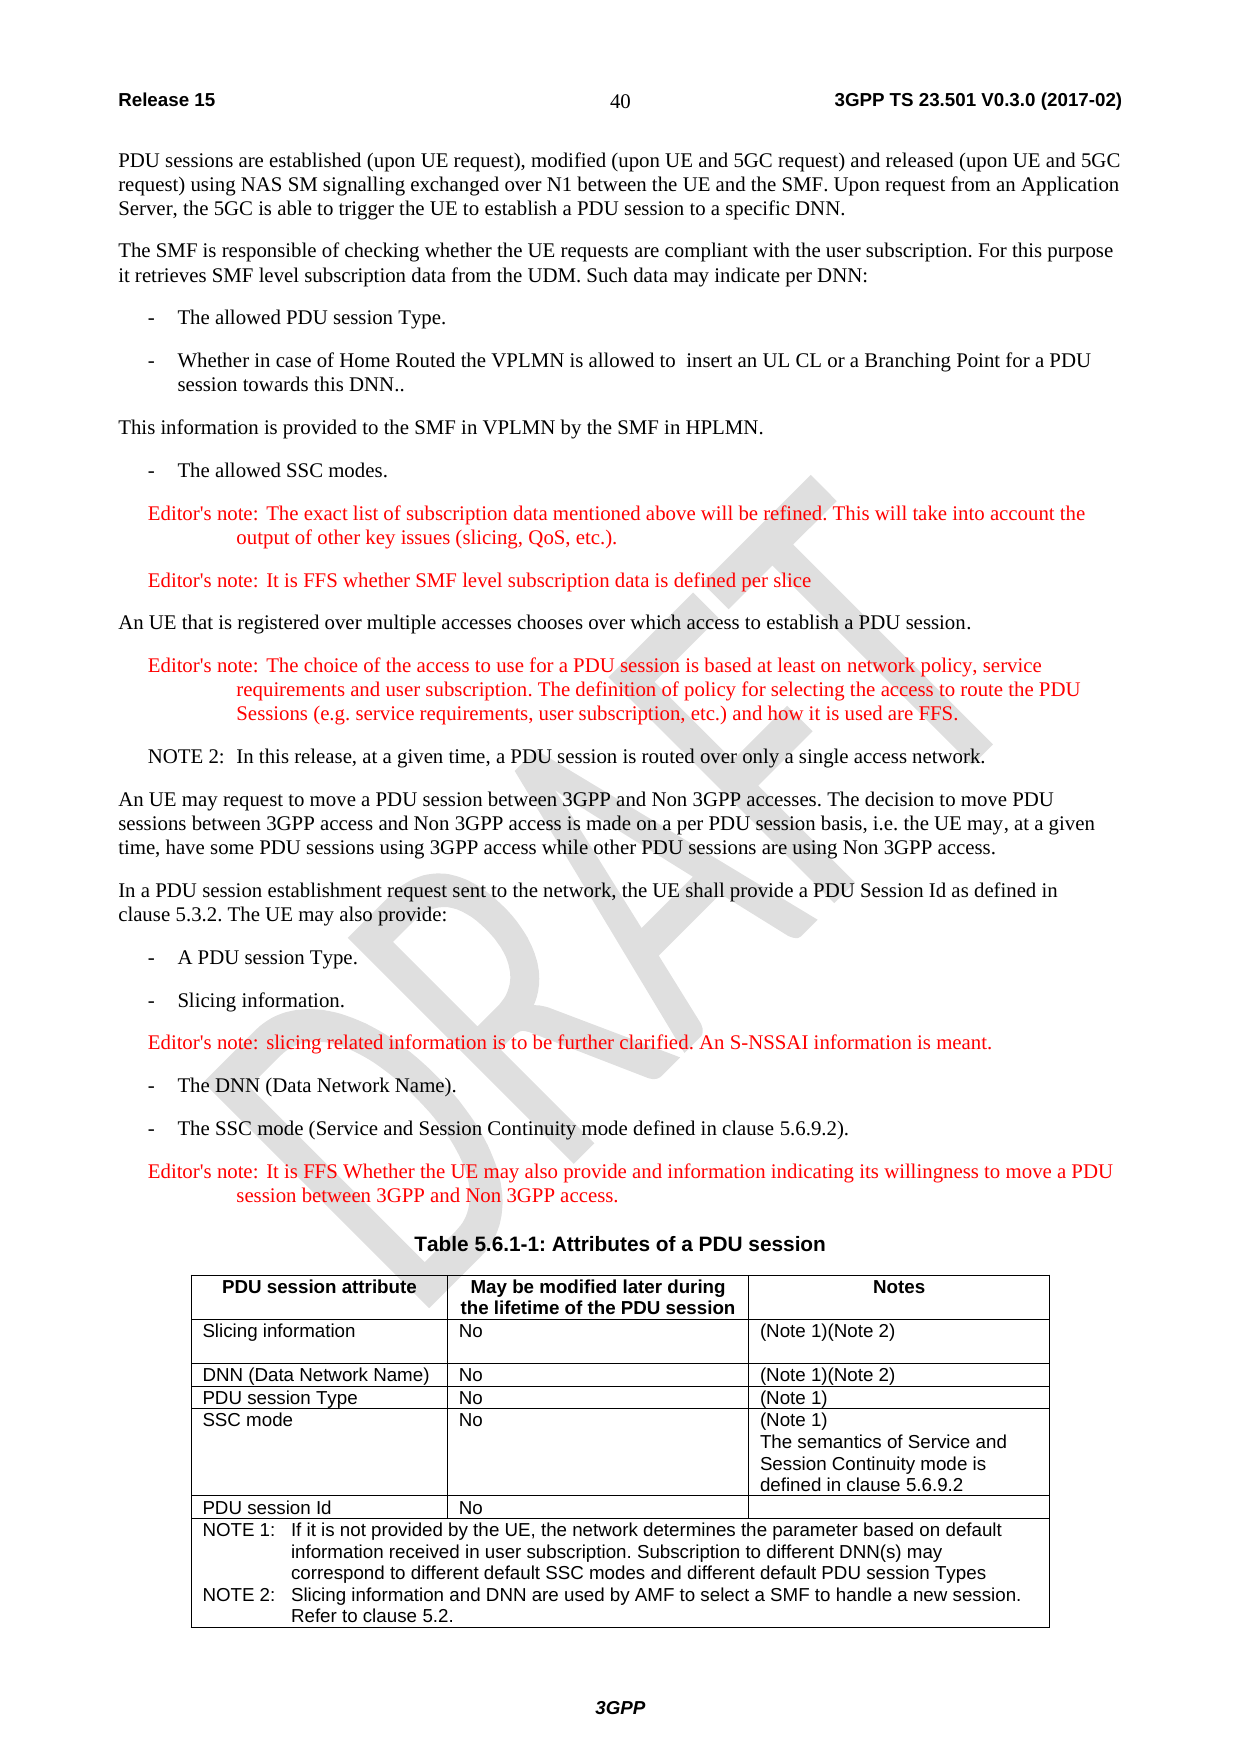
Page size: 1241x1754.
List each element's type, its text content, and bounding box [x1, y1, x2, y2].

table_cell PDU session Id [192, 1496, 447, 1518]
text Editor's note: It is FFS Whether the UE may also provide and information indicating its willingness to move a PDU session between 3GPP and Non 3GPP access. [148, 1159, 1122, 1207]
text An UE may request to move a PDU session between 3GPP and Non 3GPP accesses. The decision to move PDU sessions between 3GPP access and Non 3GPP access is made on a per PDU session basis, i.e. the UE may, at a given time, have some PDU sessions using 3GPP access while other PDU sessions are using Non 3GPP access. [118, 787, 1122, 859]
table_cell No [448, 1409, 748, 1495]
text In a PDU session establishment request sent to the network, the UE shall provide a PDU Session Id as defined in clause 5.3.2. The UE may also provide: [118, 878, 1122, 926]
table_cell NOTE 1: If it is not provided by the UE, the network determines the parameter based on default information received in user subscription. Subscription to different DNN(s) may correspond to different default SSC modes and different default PDU session Types NOTE 2: Slicing information and DNN are used by AMF to select a SMF to handle a new session. Refer to clause 5.2. [192, 1519, 1049, 1627]
table_cell (Note 1)(Note 2) [749, 1364, 1049, 1386]
table_header Notes [749, 1276, 1049, 1319]
text The SMF is responsible of checking whether the UE requests are compliant with the user subscription. For this purpose it retrieves SMF level subscription data from the UDM. Such data may indicate per DNN: [118, 238, 1122, 287]
table_cell (Note 1) The semantics of Service and Session Continuity mode is defined in clause 5.6.9.2 [749, 1409, 1049, 1495]
table_cell [749, 1496, 1049, 1518]
text Table 5.6.1-1: Attributes of a PDU session [118, 1232, 1122, 1256]
text - The allowed SSC modes. [148, 458, 1122, 482]
table_header PDU session attribute [192, 1276, 447, 1319]
table_cell No [448, 1496, 748, 1518]
text NOTE 2: In this release, at a given time, a PDU session is routed over only a single access network. [148, 744, 1122, 768]
table_cell SSC mode [192, 1409, 447, 1495]
text Editor's note: slicing related information is to be further clarified. An S-NSSAI information is meant. [148, 1030, 1122, 1054]
text Editor's note: It is FFS whether SMF level subscription data is defined per slice [148, 567, 1122, 592]
table_cell No [448, 1387, 748, 1408]
table_cell (Note 1) [749, 1387, 1049, 1408]
table_cell PDU session Type [192, 1387, 447, 1408]
text - Whether in case of Home Routed the VPLMN is allowed to insert an UL CL or a Branching Point for a PDU session towards this DNN.. [148, 348, 1122, 396]
table_cell DNN (Data Network Name) [192, 1364, 447, 1386]
text - The allowed PDU session Type. [148, 305, 1122, 329]
table_cell Slicing information [192, 1320, 447, 1363]
text - The SSC mode (Service and Session Continuity mode defined in clause 5.6.9.2). [148, 1116, 1122, 1140]
table_header May be modified later during the lifetime of the PDU session [448, 1276, 748, 1319]
text - Slicing information. [148, 987, 1122, 1012]
table_cell (Note 1)(Note 2) [749, 1320, 1049, 1363]
text An UE that is registered over multiple accesses chooses over which access to establish a PDU session. [118, 610, 1122, 634]
text - The DNN (Data Network Name). [148, 1073, 1122, 1097]
text Editor's note: The exact list of subscription data mentioned above will be refined. This will take into account the output of other key issues (slicing, QoS, etc.). [148, 501, 1122, 549]
text Editor's note: The choice of the access to use for a PDU session is based at least on network policy, service requirements and user subscription. The definition of policy for selecting the access to route the PDU Sessions (e.g. service requirements, user subscription, etc.) and how it is used are FFS. [148, 653, 1122, 725]
text This information is provided to the SMF in VPLMN by the SMF in HPLMN. [118, 415, 1122, 439]
text - A PDU session Type. [148, 945, 1122, 969]
table_cell No [448, 1320, 748, 1363]
text PDU sessions are established (upon UE request), modified (upon UE and 5GC request) and released (upon UE and 5GC request) using NAS SM signalling exchanged over N1 between the UE and the SMF. Upon request from an Application Server, the 5GC is able to trigger the UE to establish a PDU session to a specific DNN. [118, 147, 1122, 220]
table_cell No [448, 1364, 748, 1386]
